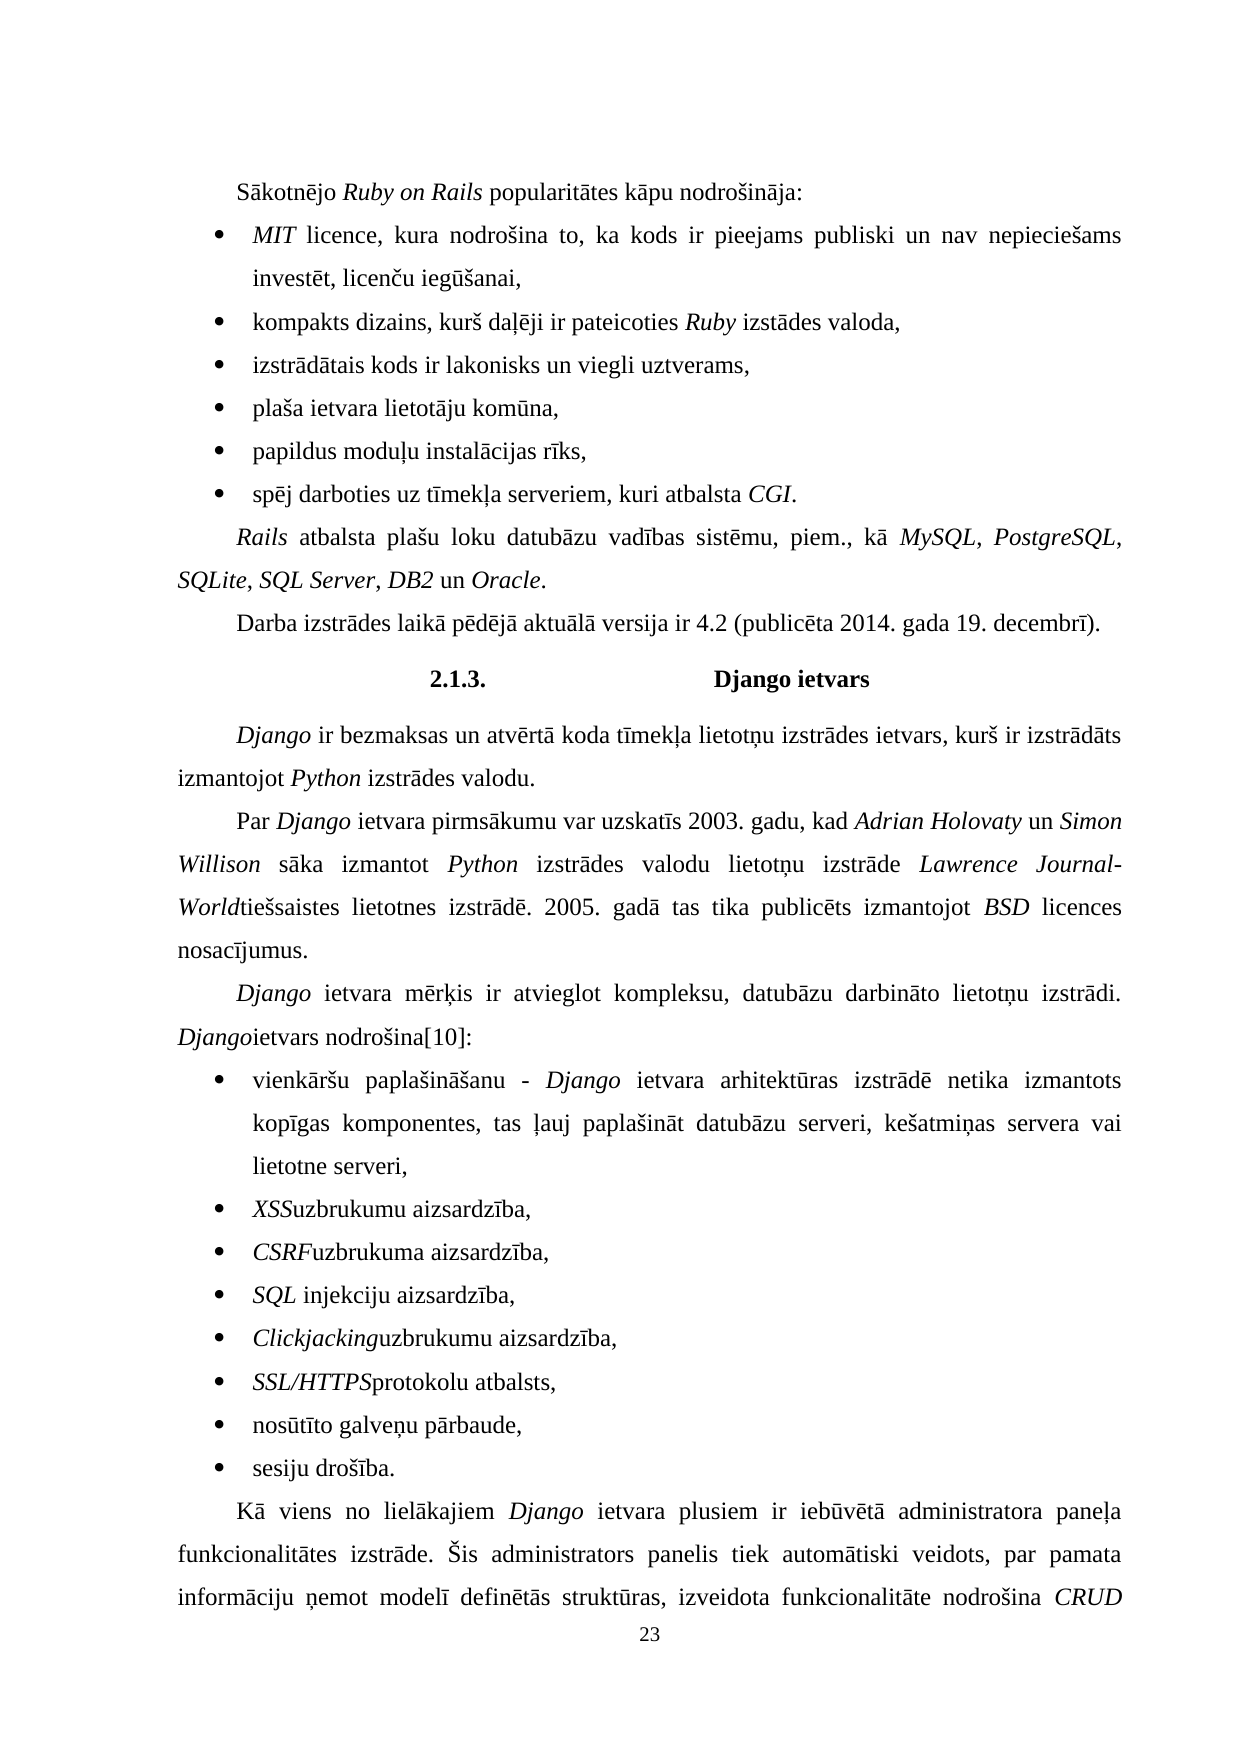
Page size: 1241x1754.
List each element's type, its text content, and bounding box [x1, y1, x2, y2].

list vienkāršu paplašināšanu - Django ietvara arhitektūras izstrādē netika izmantots kopīgas komponentes, tas ļauj paplašināt datubāzu serveri, kešatmiņas servera vai lietotne serveri, [215, 1065, 1122, 1180]
list plaša ietvara lietotāju komūna, [215, 393, 1122, 422]
list papildus moduļu instalācijas rīks, [215, 436, 1122, 465]
list SQL injekciju aizsardzība, [215, 1280, 1122, 1309]
text Django ietvara mērķis ir atvieglot kompleksu, datubāzu darbināto lietotņu izstrādi. Djangoietvars nodrošina[11]: [177, 978, 1122, 1050]
list SSL/HTTPSprotokolu atbalsts, [215, 1367, 1122, 1395]
list spēj darboties uz tīmekļa serveriem, kuri atbalsta CGI. [215, 479, 1122, 508]
text Darba izstrādes laikā pēdējā aktuālā versija ir 4.2 (publicēta 2014. gada 19. decembrī). [177, 608, 1122, 637]
list CSRFuzbrukuma aizsardzība, [215, 1237, 1122, 1266]
list kompakts dizains, kurš daļēji ir pateicoties Ruby izstādes valoda, [215, 307, 1122, 335]
list MIT licence, kura nodrošina to, ka kods ir pieejams publiski un nav nepieciešams investēt, licenču iegūšanai, [215, 220, 1122, 292]
text Par Django ietvara pirmsākumu var uzskatīs 2003. gadu, kad Adrian Holovaty un Simon Willison sāka izmantot Python izstrādes valodu lietotņu izstrāde Lawrence Journal-Worldtiešsaistes lietotnes izstrādē. 2005. gadā tas tika publicēts izmantojot BSD licences nosacījumus. [177, 806, 1122, 964]
list sesiju drošība. [215, 1453, 1122, 1482]
list nosūtīto galveņu pārbaude, [215, 1410, 1122, 1438]
subtitle Django ietvars [177, 664, 1122, 693]
list izstrādātais kods ir lakonisks un viegli uztverams, [215, 350, 1122, 378]
list XSSuzbrukumu aizsardzība, [215, 1194, 1122, 1223]
text Rails atbalsta plašu loku datubāzu vadības sistēmu, piem., kā MySQL, PostgreSQL, SQLite, SQL Server, DB2 un Oracle. [177, 522, 1122, 594]
text Sākotnējo Ruby on Rails popularitātes kāpu nodrošināja: [177, 177, 1122, 206]
text Django ir bezmaksas un atvērtā koda tīmekļa lietotņu izstrādes ietvars, kurš ir izstrādāts izmantojot Python izstrādes valodu. [177, 720, 1122, 792]
list Clickjackinguzbrukumu aizsardzība, [215, 1323, 1122, 1352]
